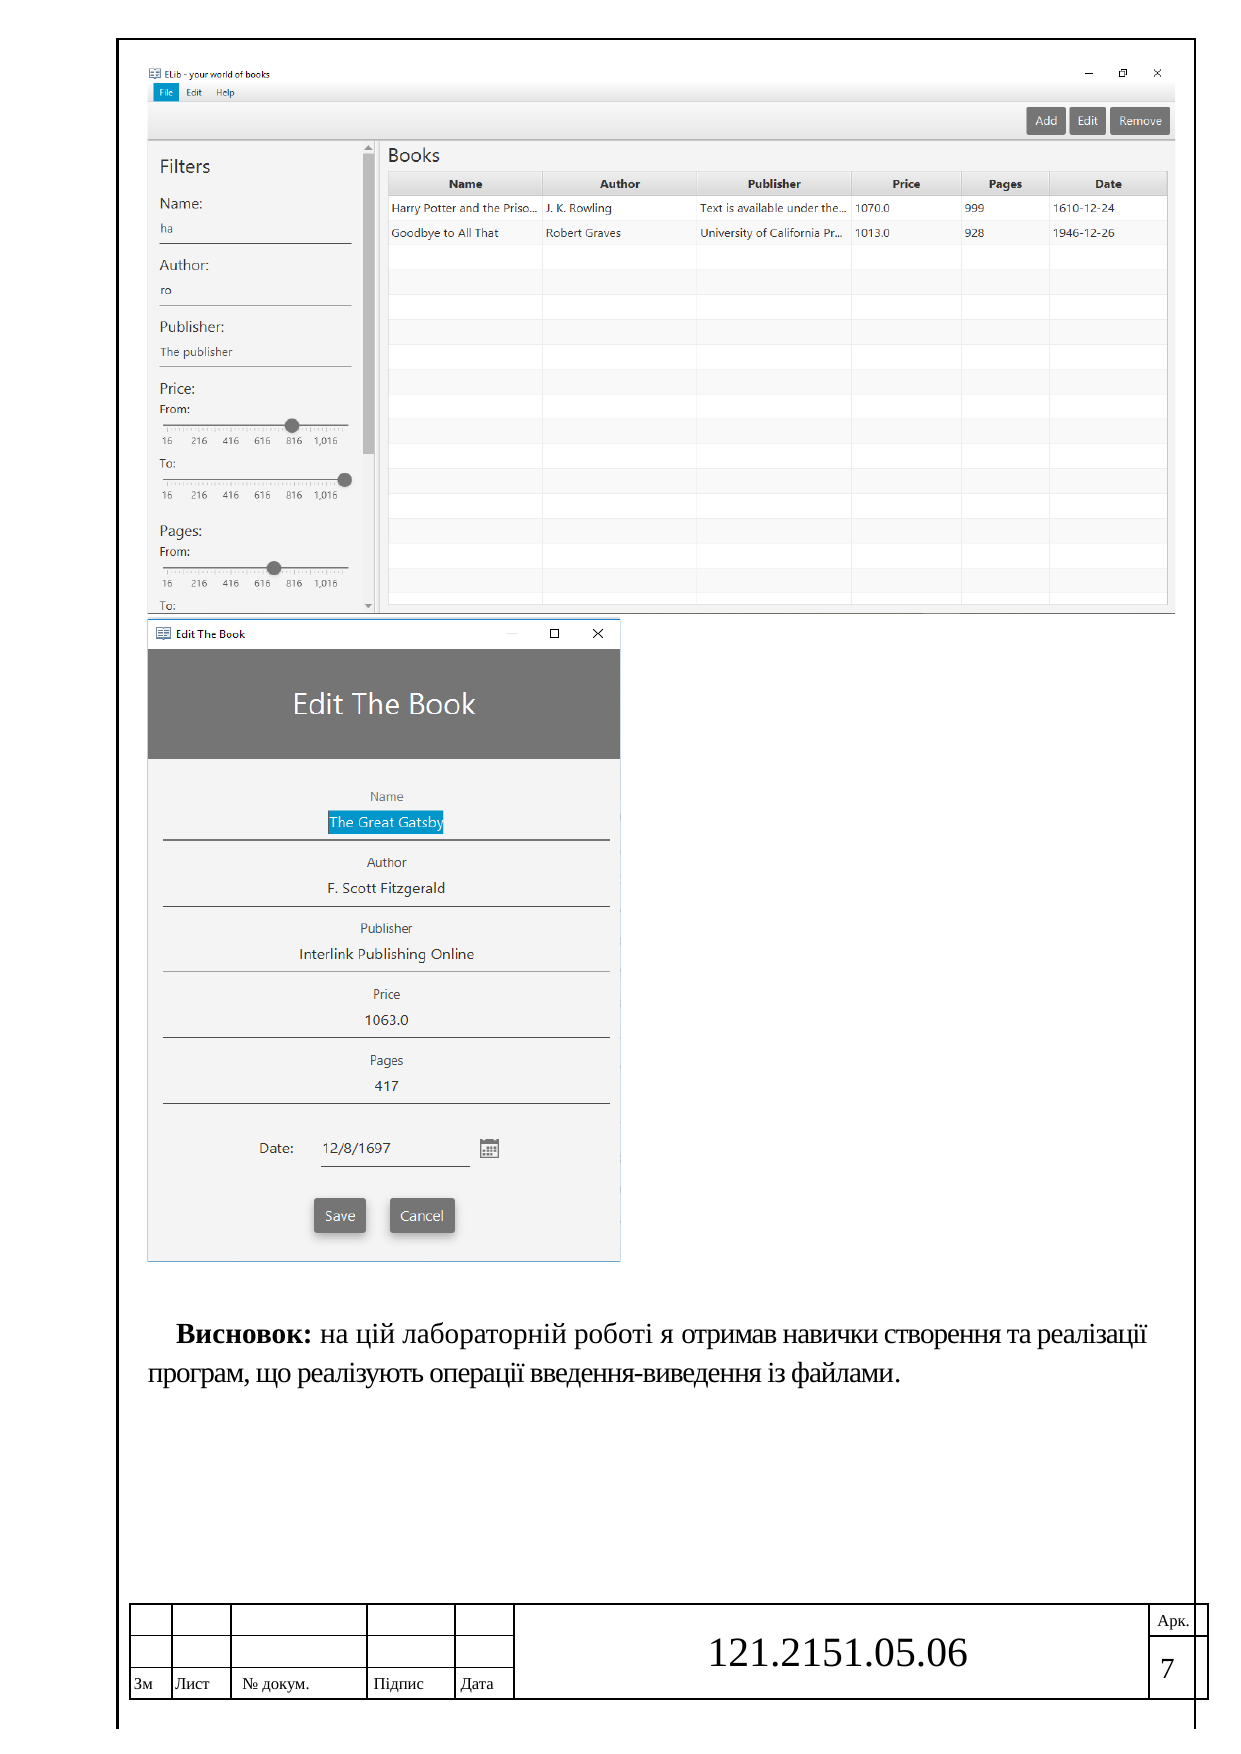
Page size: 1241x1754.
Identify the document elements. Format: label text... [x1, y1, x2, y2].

text Висновок: на цій лабораторній роботі я отримав навички створення та реалізації програм, що реалізують операції введення-виведення із файлами. [148, 1316, 1175, 1388]
picture [147, 617, 621, 1262]
picture [147, 65, 1176, 614]
